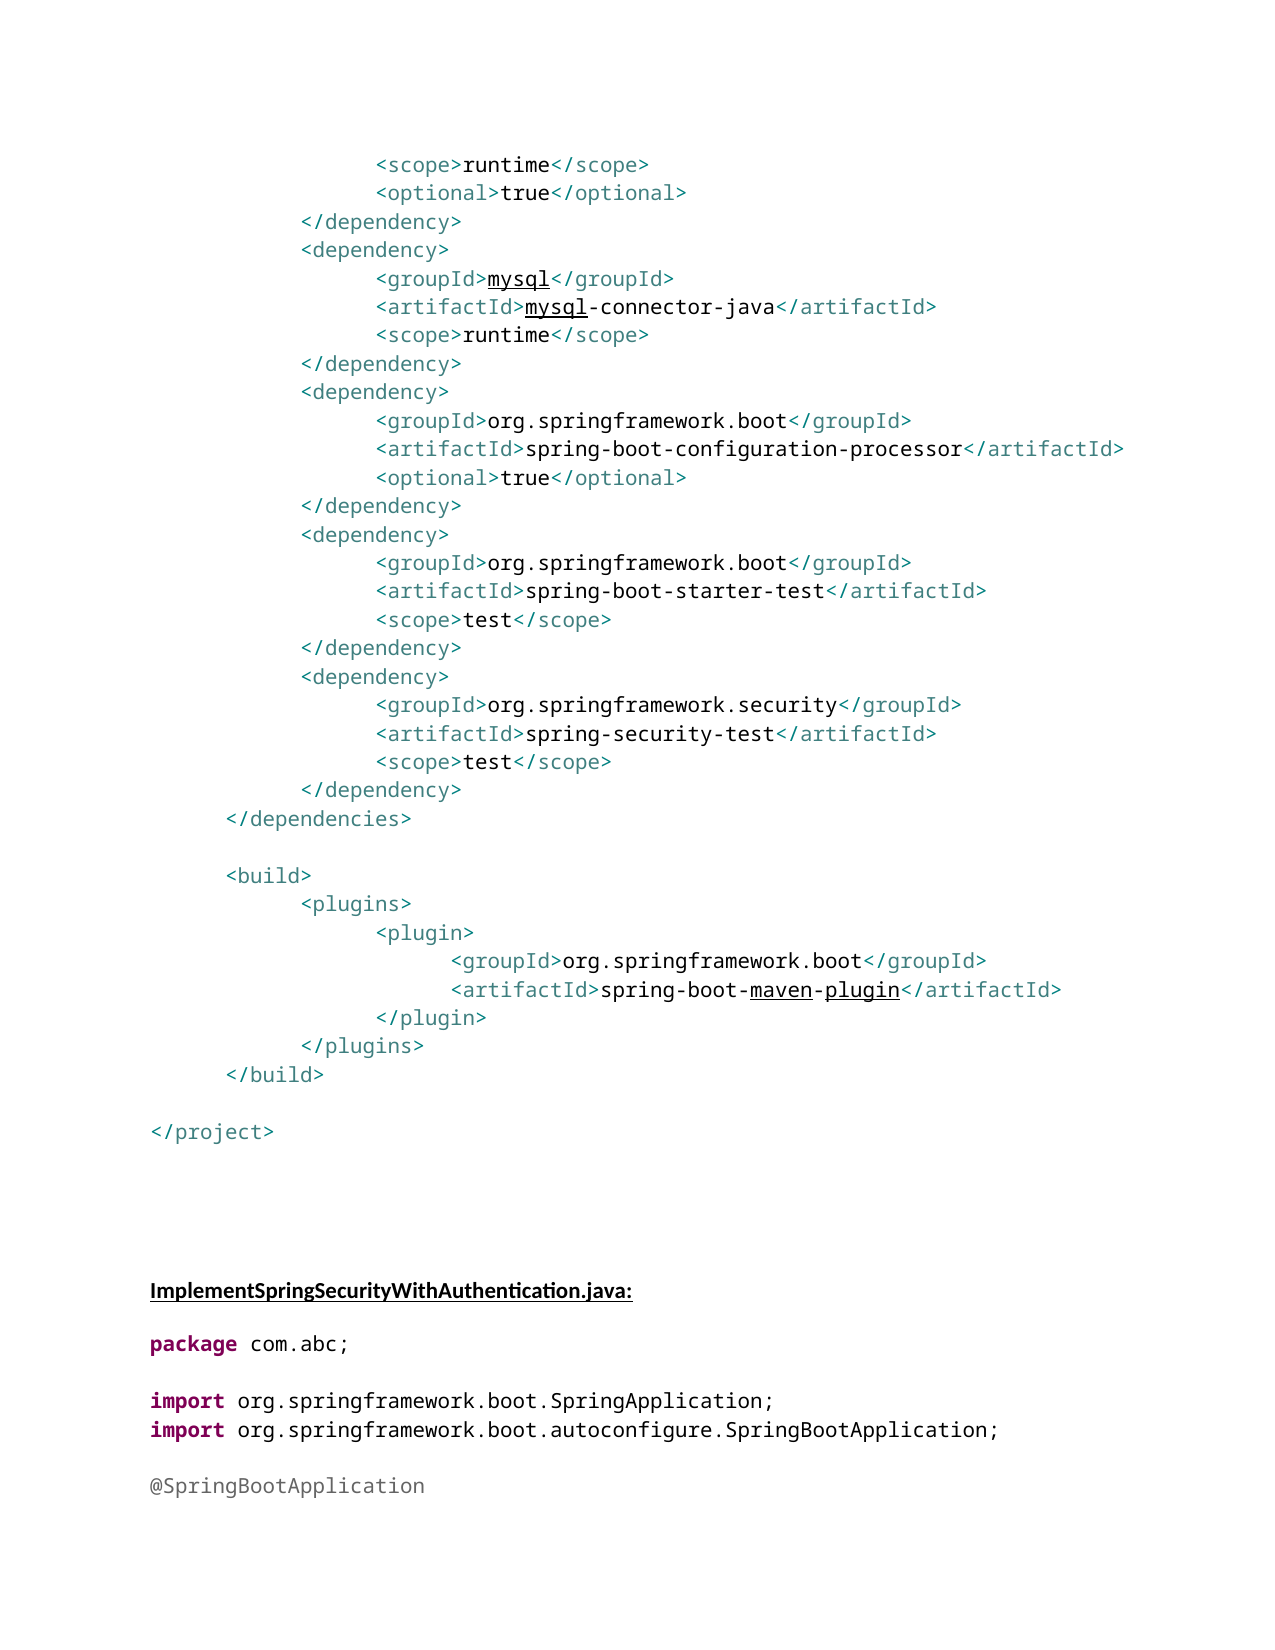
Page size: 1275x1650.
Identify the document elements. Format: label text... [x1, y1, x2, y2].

text <scope>test</scope> [150, 605, 1125, 633]
text <groupId>mysql</groupId> [150, 264, 1125, 292]
text <optional>true</optional> [150, 463, 1125, 491]
text <dependency> [150, 235, 1125, 264]
text <groupId>org.springframework.boot</groupId> [150, 548, 1125, 577]
text <plugin> [150, 918, 1125, 946]
text <dependency> [150, 377, 1125, 406]
text <artifactId>spring-security-test</artifactId> [150, 719, 1125, 747]
text </dependency> [150, 349, 1125, 377]
text <scope>runtime</scope> [150, 150, 1125, 178]
text </project> [150, 1117, 1125, 1145]
text </build> [150, 1060, 1125, 1088]
text import org.springframework.boot.autoconfigure.SpringBootApplication; [150, 1415, 1125, 1443]
text </dependency> [150, 491, 1125, 520]
text </dependencies> [150, 804, 1125, 832]
text <dependency> [150, 520, 1125, 548]
text <plugins> [150, 889, 1125, 918]
text <artifactId>mysql-connector-java</artifactId> [150, 292, 1125, 321]
text </plugins> [150, 1032, 1125, 1060]
text <dependency> [150, 662, 1125, 690]
text <build> [150, 861, 1125, 889]
text <artifactId>spring-boot-configuration-processor</artifactId> [150, 434, 1125, 463]
text </dependency> [150, 776, 1125, 804]
text <groupId>org.springframework.security</groupId> [150, 690, 1125, 719]
text @SpringBootApplication [150, 1472, 1125, 1500]
text <groupId>org.springframework.boot</groupId> [150, 406, 1125, 434]
text <optional>true</optional> [150, 178, 1125, 207]
text <artifactId>spring-boot-starter-test</artifactId> [150, 577, 1125, 605]
text ImplementSpringSecurityWithAuthentication.java: [150, 1276, 1125, 1304]
text package com.abc; [150, 1329, 1125, 1358]
text <scope>test</scope> [150, 747, 1125, 776]
text </dependency> [150, 633, 1125, 662]
text <artifactId>spring-boot-maven-plugin</artifactId> [150, 975, 1125, 1003]
text </plugin> [150, 1003, 1125, 1032]
text <scope>runtime</scope> [150, 321, 1125, 349]
text import org.springframework.boot.SpringApplication; [150, 1386, 1125, 1415]
text <groupId>org.springframework.boot</groupId> [150, 946, 1125, 975]
text </dependency> [150, 207, 1125, 235]
